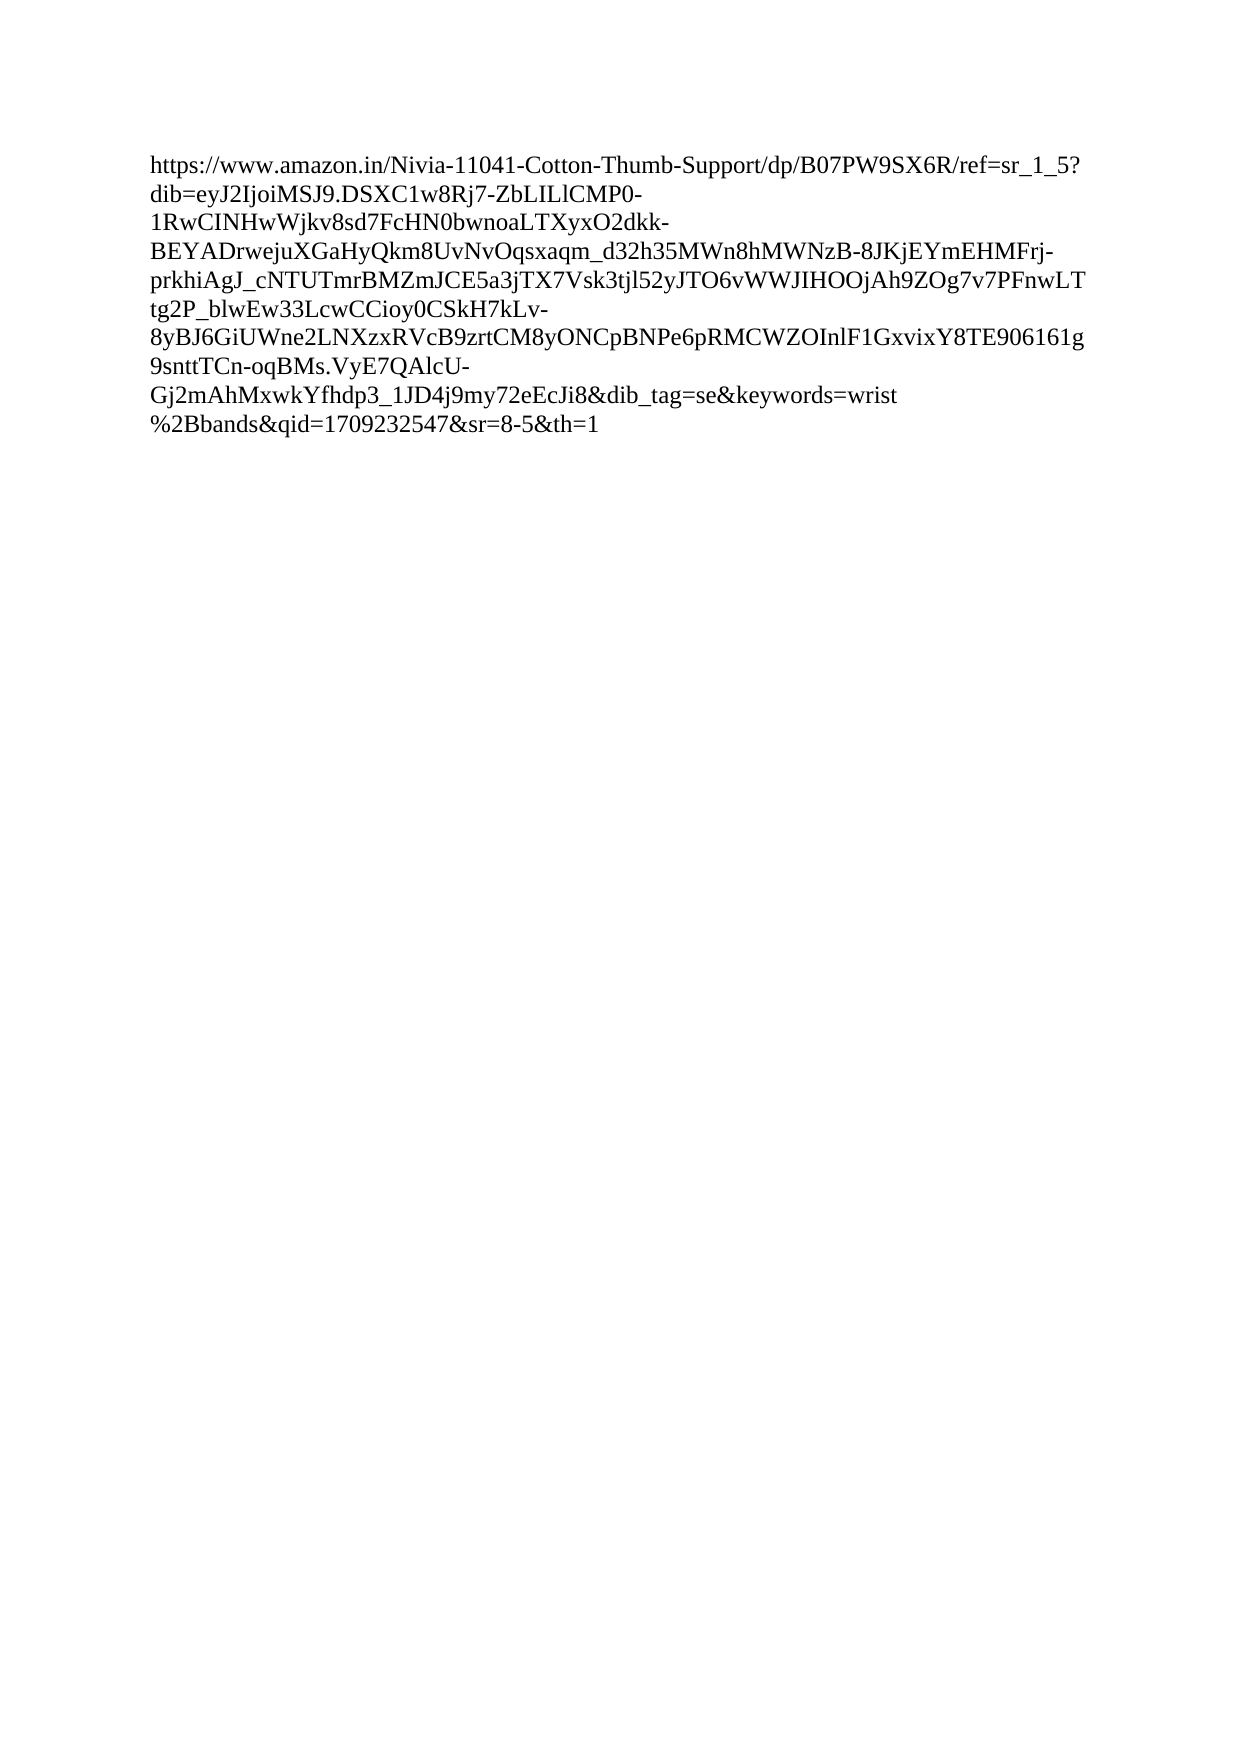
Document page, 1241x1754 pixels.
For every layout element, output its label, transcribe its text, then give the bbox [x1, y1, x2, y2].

text https://www.amazon.in/Nivia-11041-Cotton-Thumb-Support/dp/B07PW9SX6R/ref=sr_1_5?dib=eyJ2IjoiMSJ9.DSXC1w8Rj7-ZbLILlCMP0-1RwCINHwWjkv8sd7FcHN0bwnoaLTXyxO2dkk-BEYADrwejuXGaHyQkm8UvNvOqsxaqm_d32h35MWn8hMWNzB-8JKjEYmEHMFrj-prkhiAgJ_cNTUTmrBMZmJCE5a3jTX7Vsk3tjl52yJTO6vWWJIHOOjAh9ZOg7v7PFnwLTtg2P_blwEw33LcwCCioy0CSkH7kLv-8yBJ6GiUWne2LNXzxRVcB9zrtCM8yONCpBNPe6pRMCWZOInlF1GxvixY8TE906161g9snttTCn-oqBMs.VyE7QAlcU-Gj2mAhMxwkYfhdp3_1JD4j9my72eEcJi8&dib_tag=se&keywords=wrist%2Bbands&qid=1709232547&sr=8-5&th=1 [150, 150, 1090, 437]
